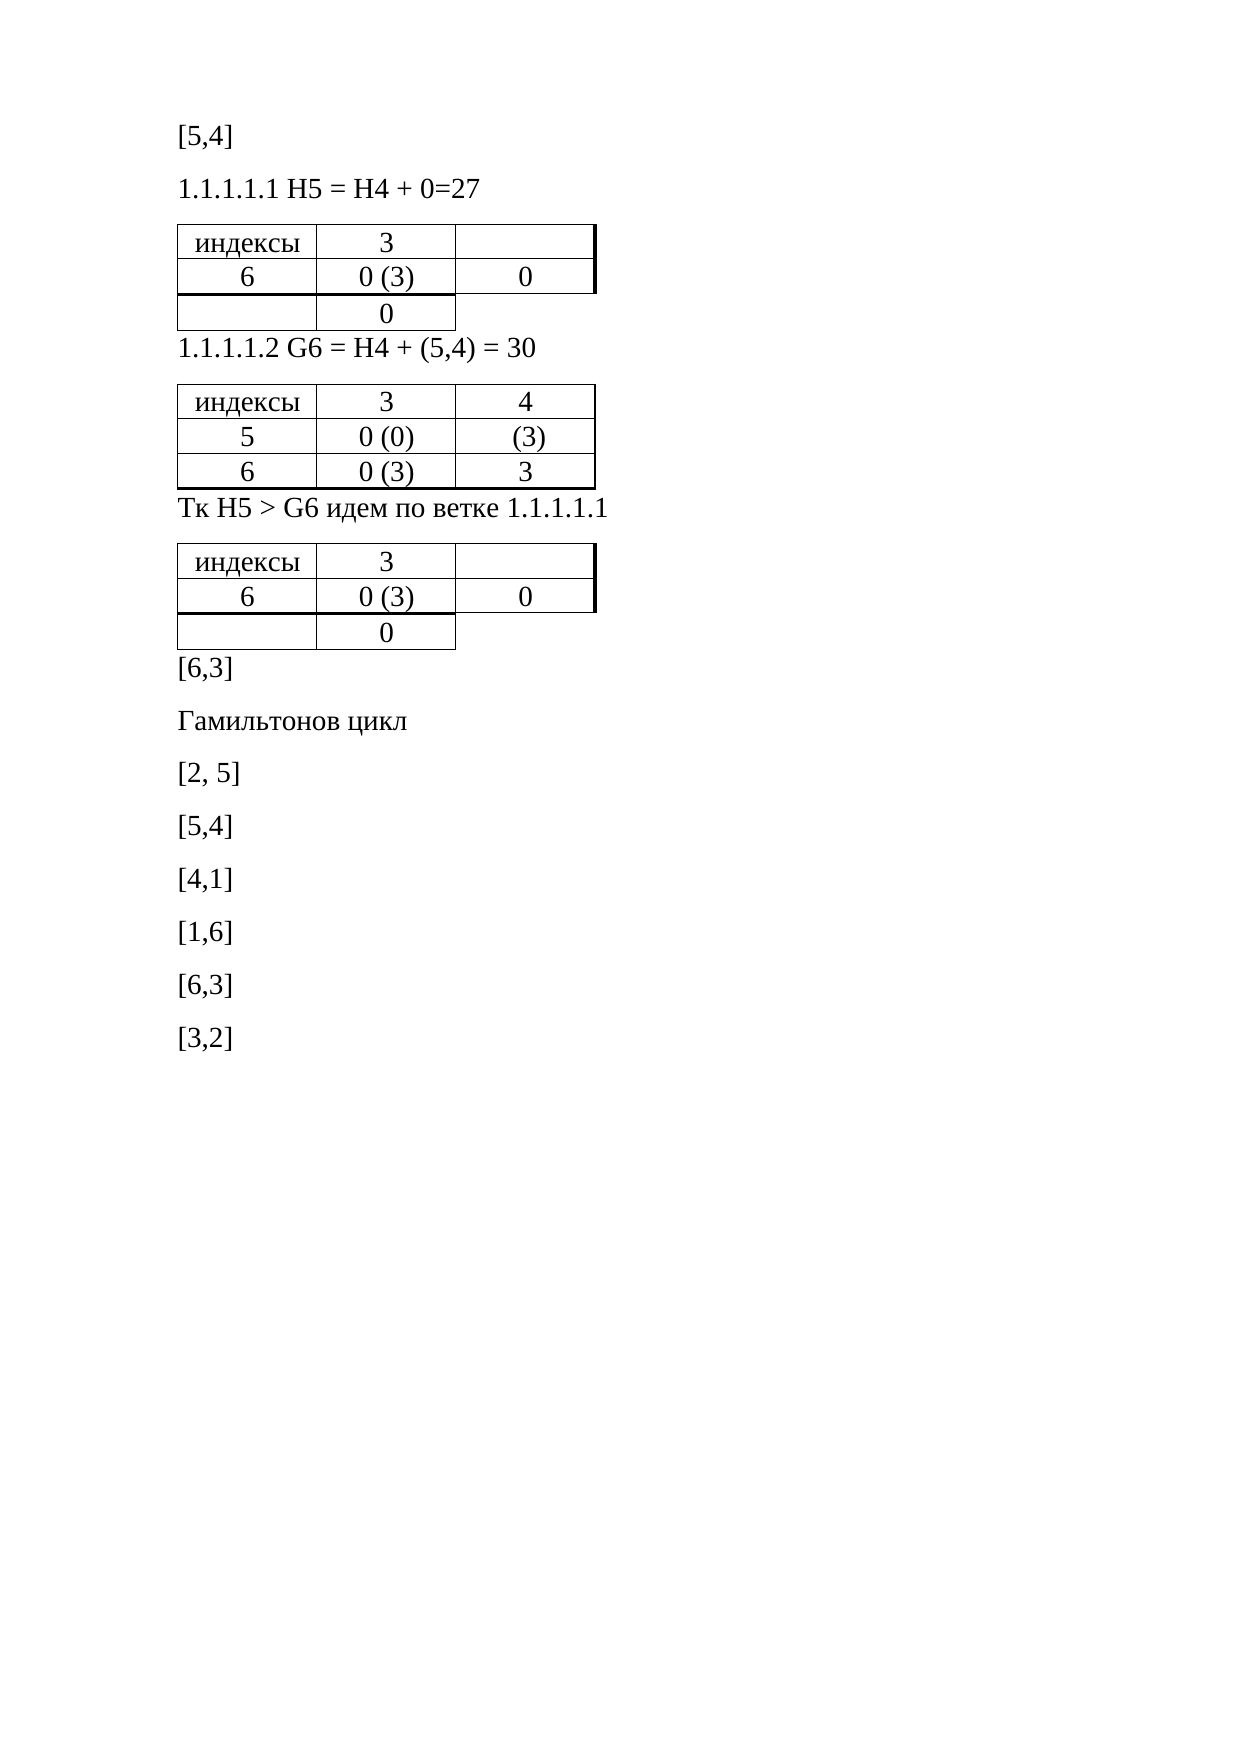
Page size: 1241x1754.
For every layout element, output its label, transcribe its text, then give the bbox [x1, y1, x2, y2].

text [6,3] [177, 967, 1152, 1000]
text [3,2] [177, 1020, 1152, 1053]
text Тк H5 > G6 идем по ветке 1.1.1.1.1 [177, 490, 1152, 524]
text [1,6] [177, 914, 1152, 948]
text [5,4] [177, 808, 1152, 842]
table_header [456, 544, 593, 578]
table_cell 5 [178, 419, 316, 453]
text [5,4] [177, 118, 1152, 152]
table_header 3 [317, 385, 455, 418]
table_header 3 [317, 544, 455, 578]
table_cell 6 [178, 579, 316, 612]
table_cell 6 [178, 259, 316, 293]
text [2, 5] [177, 756, 1152, 789]
text [4,1] [177, 861, 1152, 895]
table_cell 0 (3) [317, 454, 455, 487]
table_cell 0 [317, 615, 455, 649]
text 1.1.1.1.2 G6 = H4 + (5,4) = 30 [177, 331, 1152, 364]
table_header 4 [456, 385, 594, 418]
text Гамильтонов цикл [177, 703, 1152, 736]
table_header 3 [317, 225, 455, 258]
text 1.1.1.1.1 H5 = H4 + 0=27 [177, 171, 1152, 204]
table_header индексы [178, 544, 316, 578]
table_header индексы [178, 225, 316, 258]
table_cell 3 [456, 454, 594, 487]
table_cell 0 (3) [317, 259, 455, 293]
table_header индексы [178, 385, 316, 418]
table_cell [456, 613, 595, 649]
table_cell 0 (3) [317, 579, 455, 612]
text [6,3] [177, 650, 1152, 683]
table_cell 0 [317, 296, 455, 329]
table_header [456, 225, 593, 258]
table_cell 6 [178, 454, 316, 487]
table_cell [456, 294, 595, 329]
table_cell [178, 615, 316, 649]
table_cell [178, 296, 316, 329]
table_cell 0 [456, 259, 593, 293]
table_cell 0 (0) [317, 419, 455, 453]
table_cell (3) [456, 419, 594, 453]
table_cell 0 [456, 579, 593, 612]
